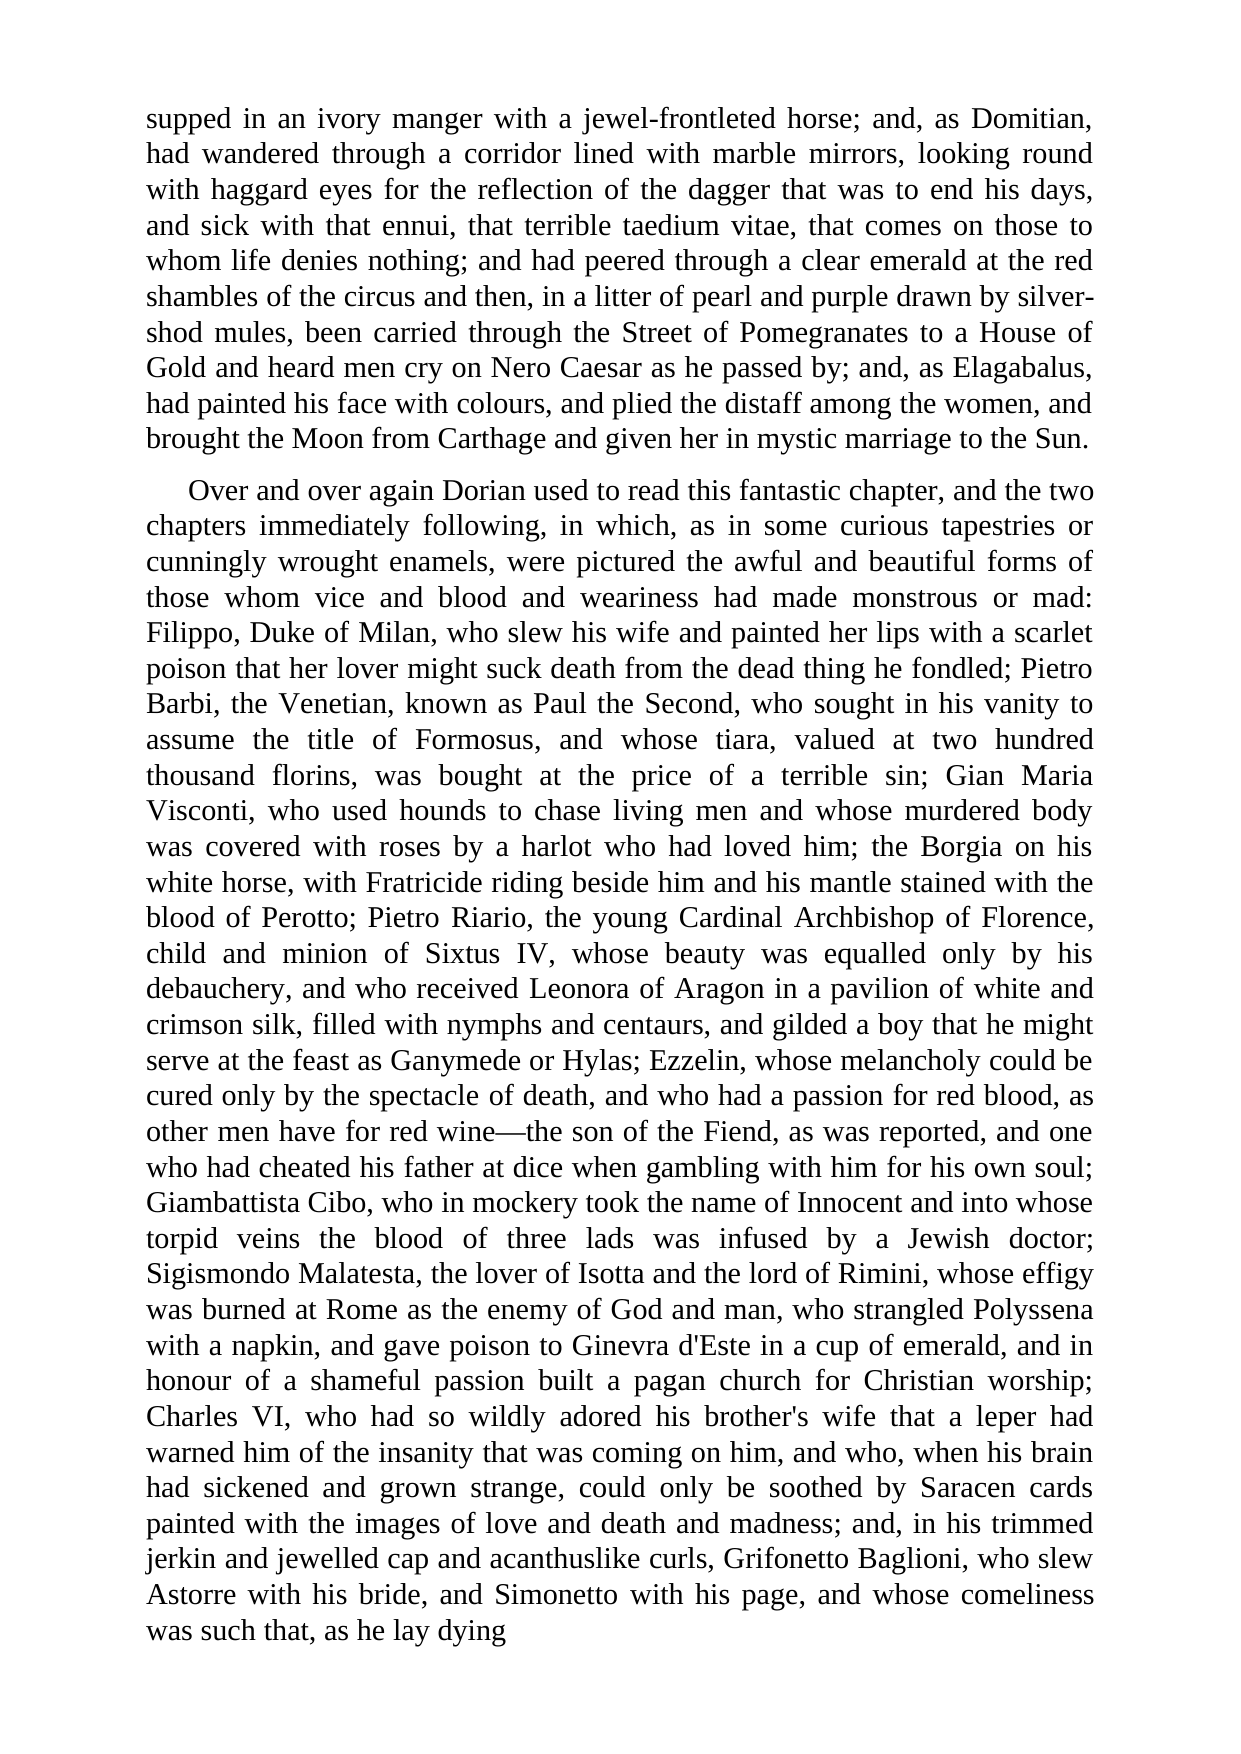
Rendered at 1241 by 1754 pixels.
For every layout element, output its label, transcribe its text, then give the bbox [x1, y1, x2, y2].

text Over and over again Dorian used to read this fantastic chapter, and the two chapters immediately following, in which, as in some curious tapestries or cunningly wrought enamels, were pictured the awful and beautiful forms of those whom vice and blood and weariness had made monstrous or mad: Filippo, Duke of Milan, who slew his wife and painted her lips with a scarlet poison that her lover might suck death from the dead thing he fondled; Pietro Barbi, the Venetian, known as Paul the Second, who sought in his vanity to assume the title of Formosus, and whose tiara, valued at two hundred thousand florins, was bought at the price of a terrible sin; Gian Maria Visconti, who used hounds to chase living men and whose murdered body was covered with roses by a harlot who had loved him; the Borgia on his white horse, with Fratricide riding beside him and his mantle stained with the blood of Perotto; Pietro Riario, the young Cardinal Archbishop of Florence, child and minion of Sixtus IV, whose beauty was equalled only by his debauchery, and who received Leonora of Aragon in a pavilion of white and crimson silk, filled with nymphs and centaurs, and gilded a boy that he might serve at the feast as Ganymede or Hylas; Ezzelin, whose melancholy could be cured only by the spectacle of death, and who had a passion for red blood, as other men have for red wine—the son of the Fiend, as was reported, and one who had cheated his father at dice when gambling with him for his own soul; Giambattista Cibo, who in mockery took the name of Innocent and into whose torpid veins the blood of three lads was infused by a Jewish doctor; Sigismondo Malatesta, the lover of Isotta and the lord of Rimini, whose effigy was burned at Rome as the enemy of God and man, who strangled Polyssena with a napkin, and gave poison to Ginevra d'Este in a cup of emerald, and in honour of a shameful passion built a pagan church for Christian worship; Charles VI, who had so wildly adored his brother's wife that a leper had warned him of the insanity that was coming on him, and who, when his brain had sickened and grown strange, could only be soothed by Saracen cards painted with the images of love and death and madness; and, in his trimmed jerkin and jewelled cap and acanthuslike curls, Grifonetto Baglioni, who slew Astorre with his bride, and Simonetto with his page, and whose comeliness was such that, as he lay dying [146, 472, 1095, 1647]
text supped in an ivory manger with a jewel-frontleted horse; and, as Domitian, had wandered through a corridor lined with marble mirrors, looking round with haggard eyes for the reflection of the dagger that was to end his days, and sick with that ennui, that terrible taedium vitae, that comes on those to whom life denies nothing; and had peered through a clear emerald at the red shambles of the circus and then, in a litter of pearl and purple drawn by silver- shod mules, been carried through the Street of Pomegranates to a House of Gold and heard men cry on Nero Caesar as he passed by; and, as Elagabalus, had painted his face with colours, and plied the distaff among the women, and brought the Moon from Carthage and given her in mystic marriage to the Sun. [146, 100, 1094, 455]
